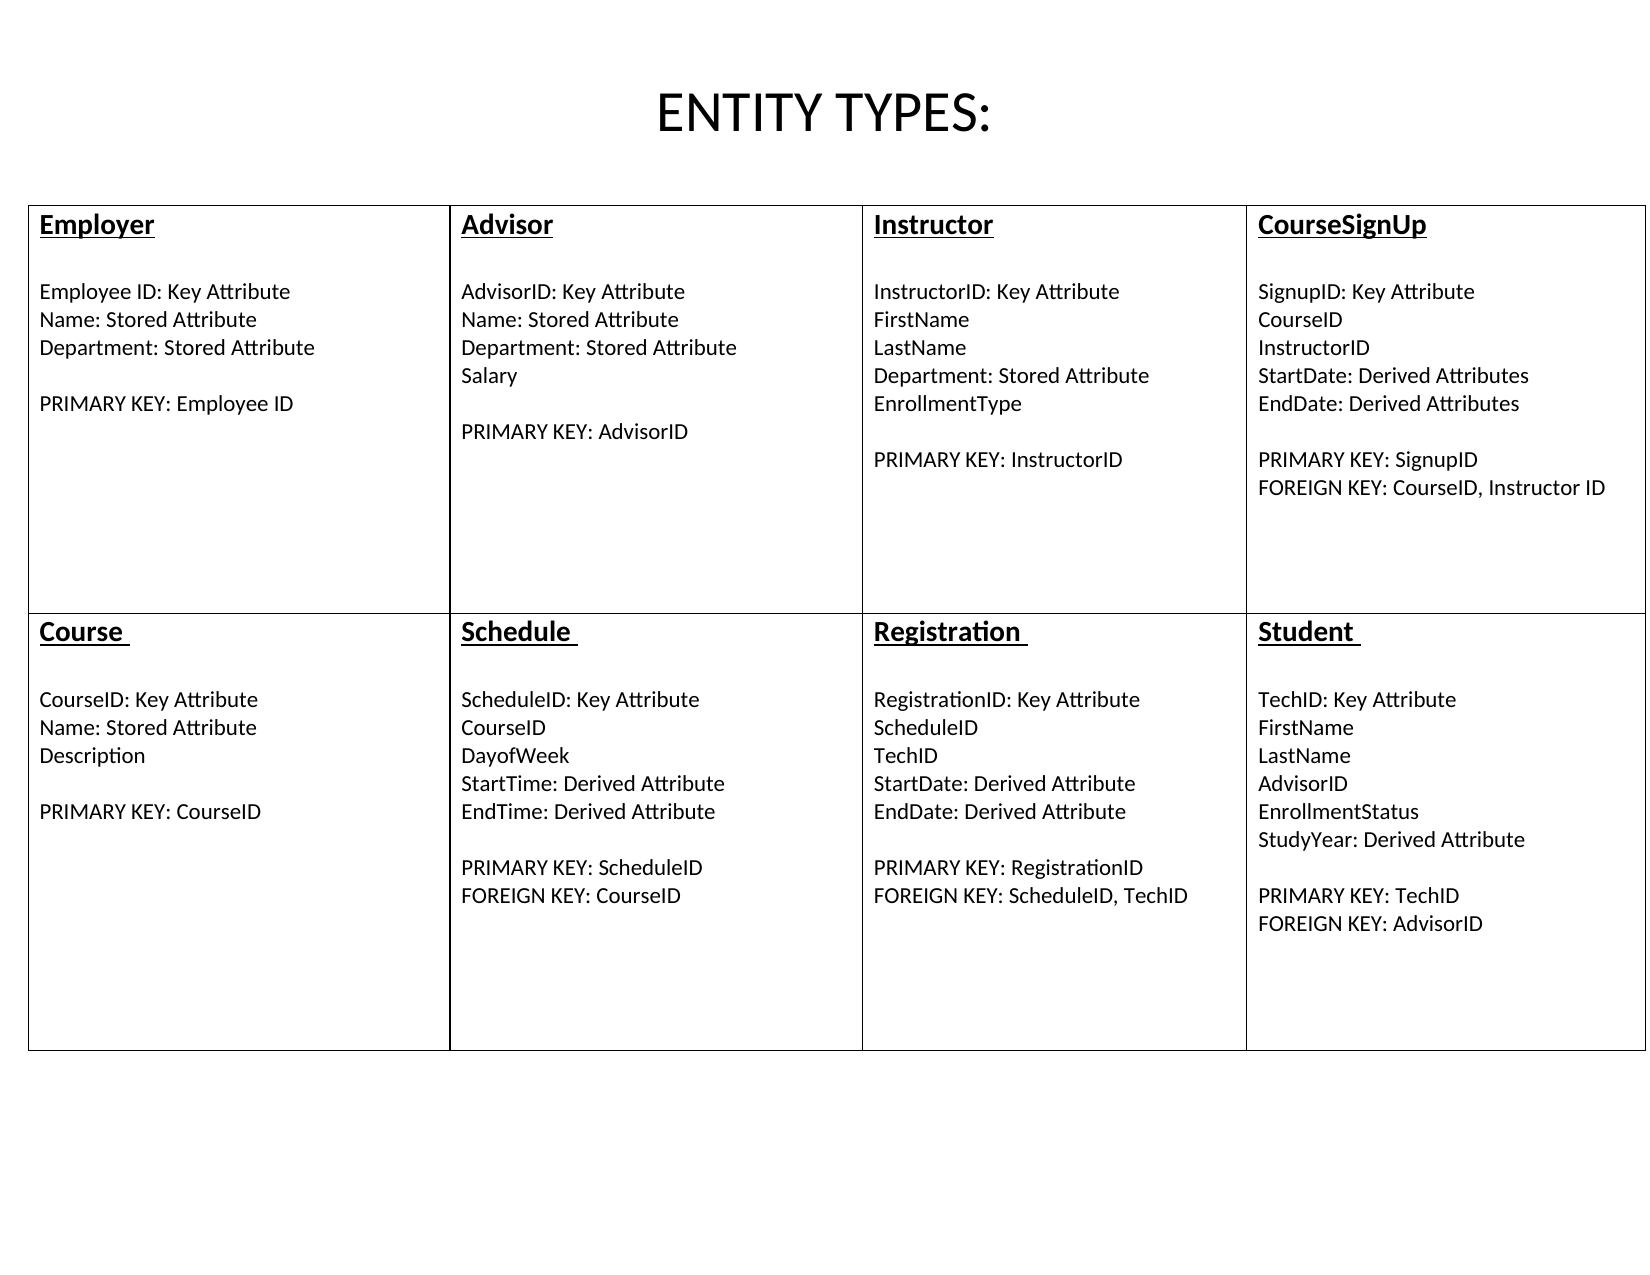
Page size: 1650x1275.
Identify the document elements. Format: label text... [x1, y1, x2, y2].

table_header CourseSignUp SignupID: Key Attribute CourseID InstructorID StartDate: Derived Attributes EndDate: Derived Attributes PRIMARY KEY: SignupID FOREIGN KEY: CourseID, Instructor ID [1247, 206, 1645, 612]
table_header Instructor InstructorID: Key Attribute FirstName LastName Department: Stored Attribute EnrollmentType PRIMARY KEY: InstructorID [863, 206, 1246, 612]
table_cell Student TechID: Key Attribute FirstName LastName AdvisorID EnrollmentStatus StudyYear: Derived Attribute PRIMARY KEY: TechID FOREIGN KEY: AdvisorID [1247, 614, 1645, 1050]
table_cell Course CourseID: Key Attribute Name: Stored Attribute Description PRIMARY KEY: CourseID [29, 614, 449, 1050]
table_header Employer Employee ID: Key Attribute Name: Stored Attribute Department: Stored Attribute PRIMARY KEY: Employee ID [29, 206, 449, 612]
table_cell Registration RegistrationID: Key Attribute ScheduleID TechID StartDate: Derived Attribute EndDate: Derived Attribute PRIMARY KEY: RegistrationID FOREIGN KEY: ScheduleID, TechID [863, 614, 1246, 1050]
table_header Advisor AdvisorID: Key Attribute Name: Stored Attribute Department: Stored Attribute Salary PRIMARY KEY: AdvisorID [451, 206, 862, 612]
table_cell Schedule ScheduleID: Key Attribute CourseID DayofWeek StartTime: Derived Attribute EndTime: Derived Attribute PRIMARY KEY: ScheduleID FOREIGN KEY: CourseID [451, 614, 862, 1050]
